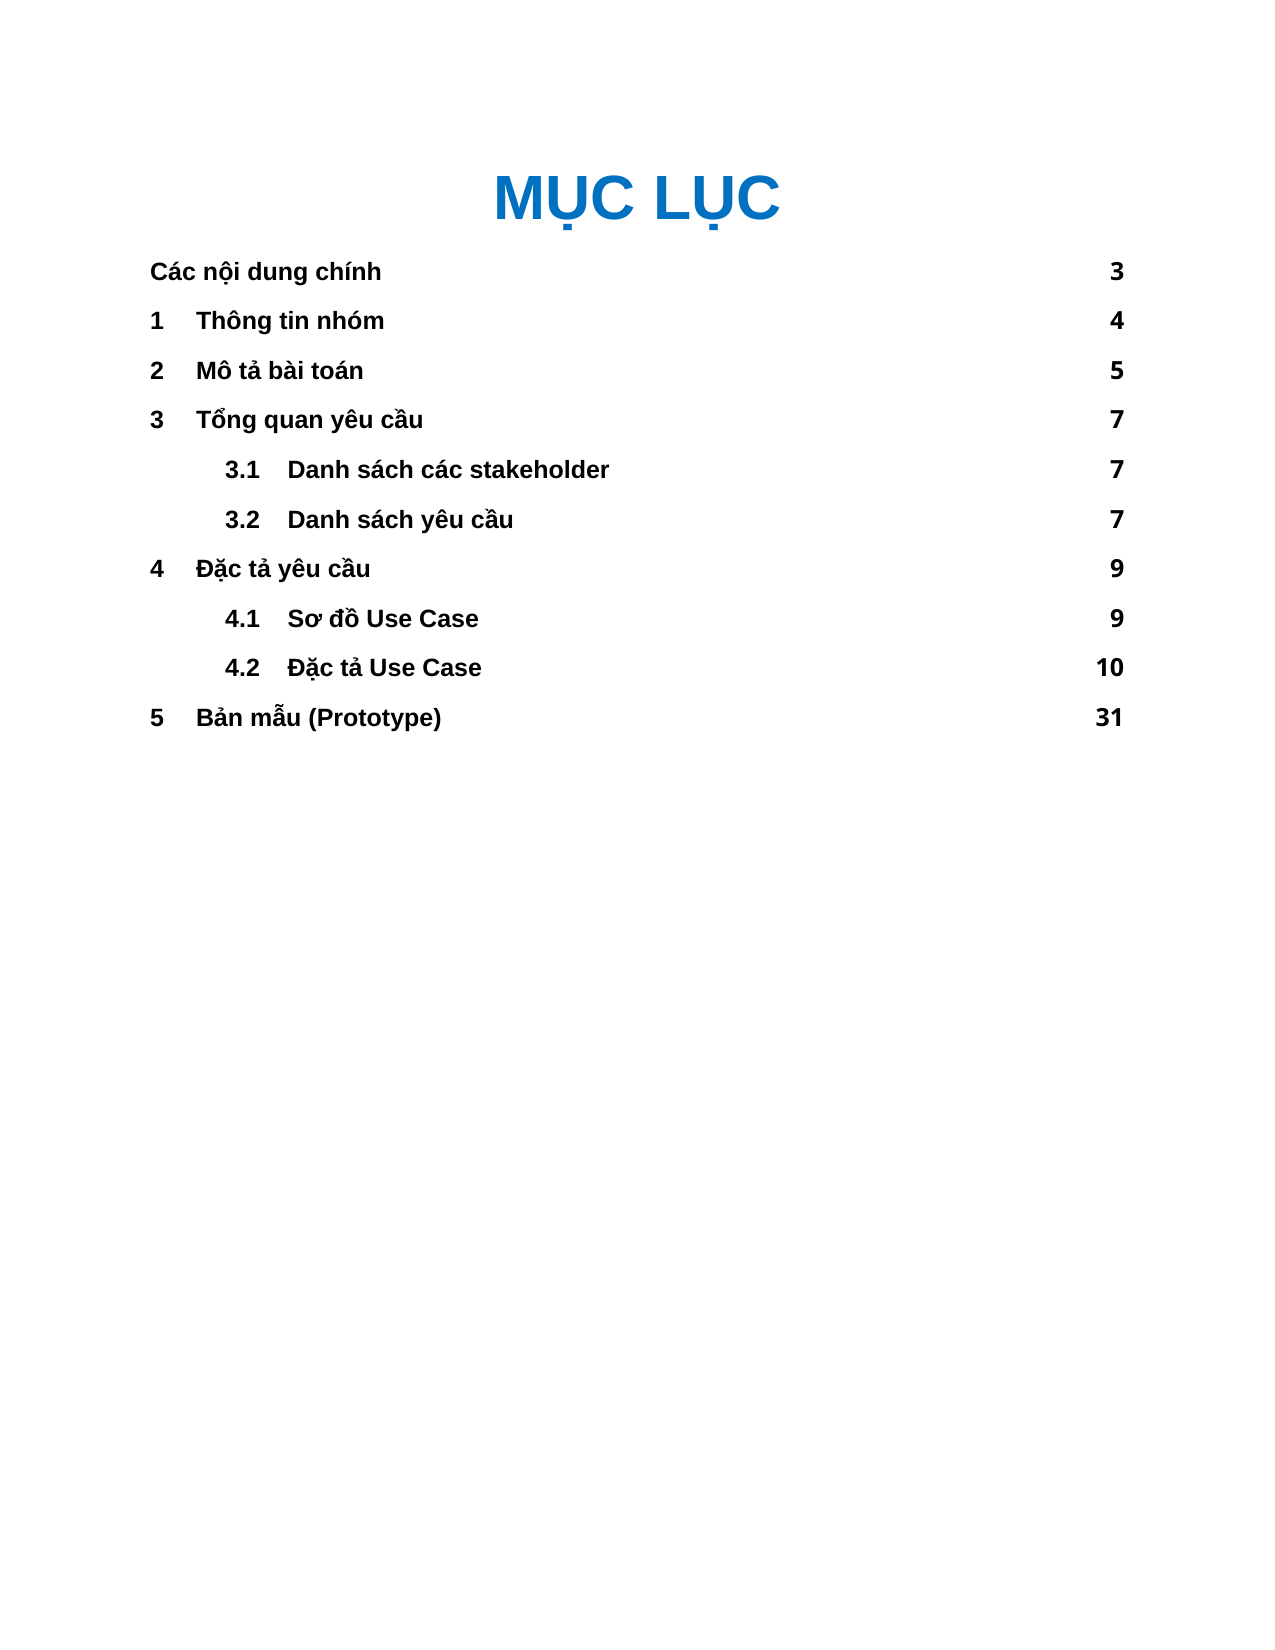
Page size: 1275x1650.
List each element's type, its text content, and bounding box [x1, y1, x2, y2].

text MỤC LỤC [150, 160, 1125, 232]
